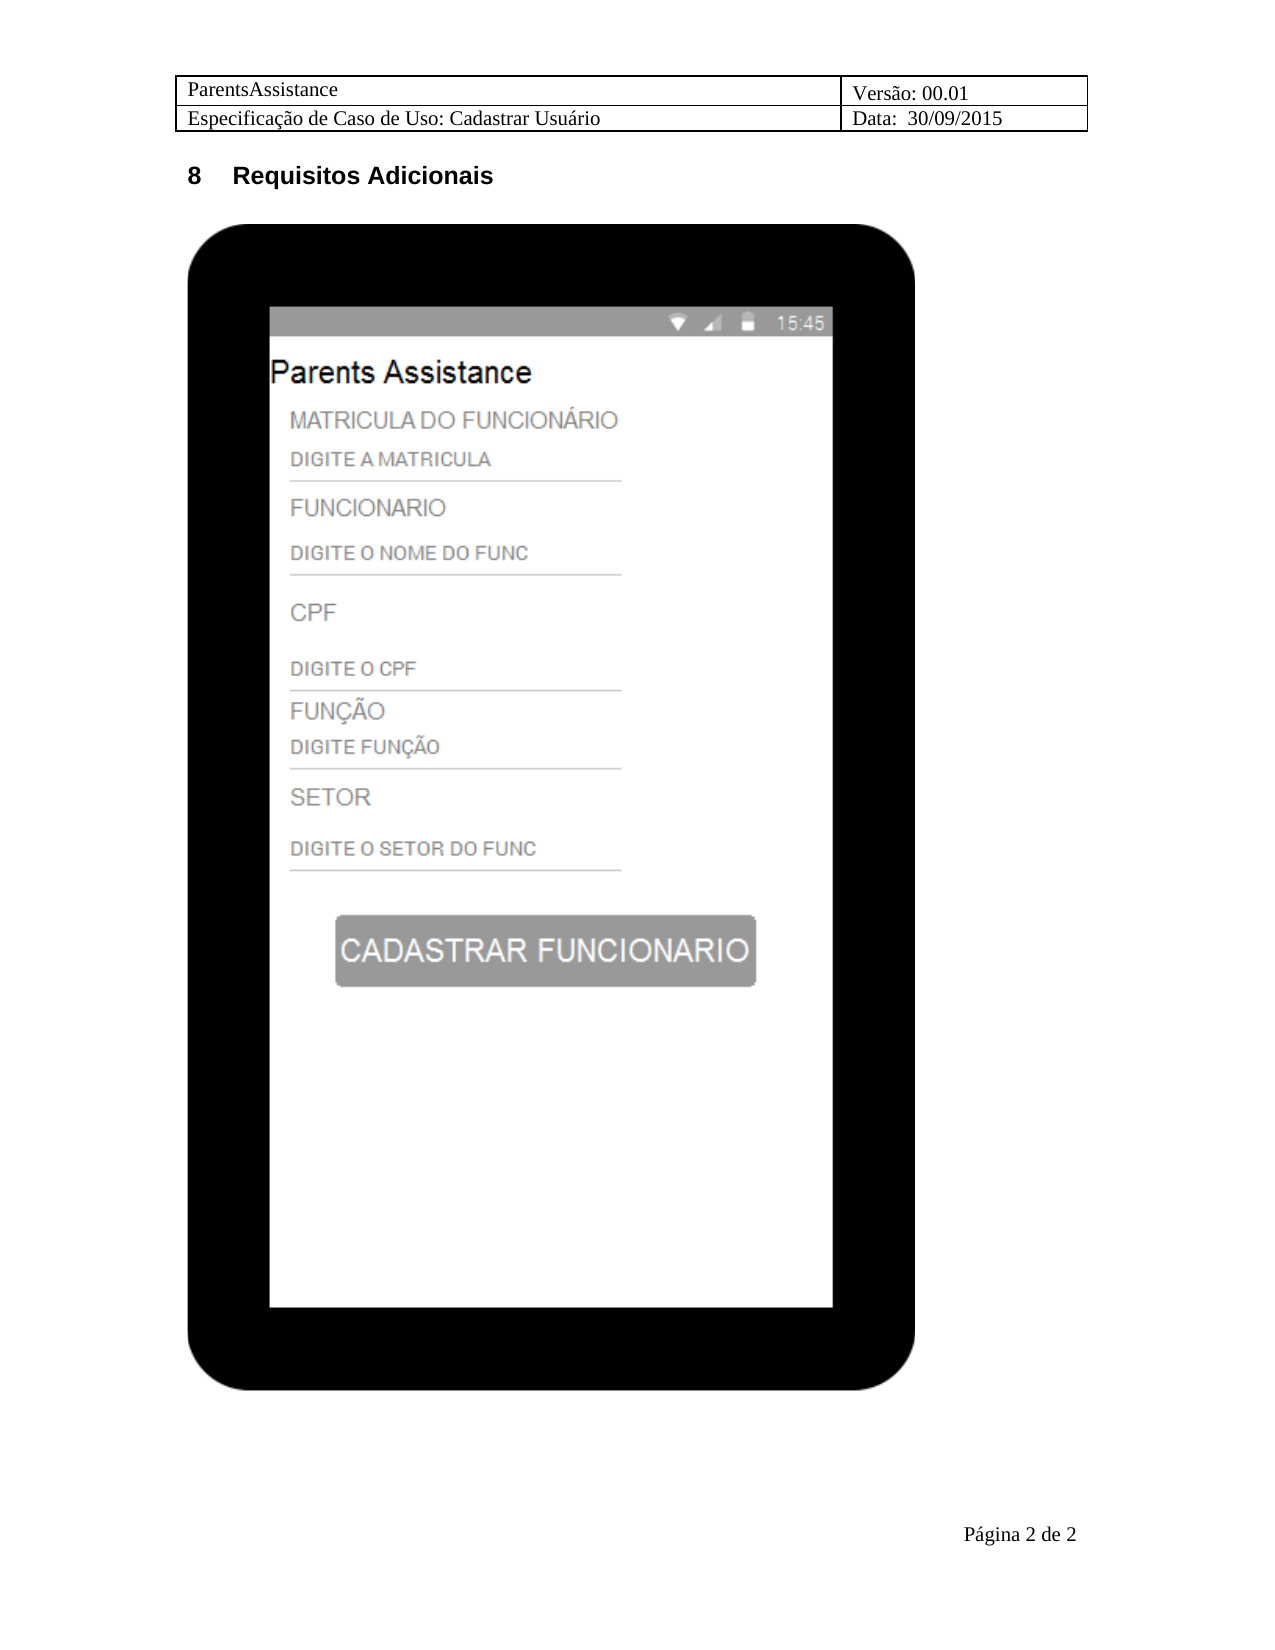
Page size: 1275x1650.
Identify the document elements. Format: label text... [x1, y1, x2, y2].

picture [187, 224, 915, 1422]
subtitle Requisitos Adicionais [187, 161, 1087, 189]
